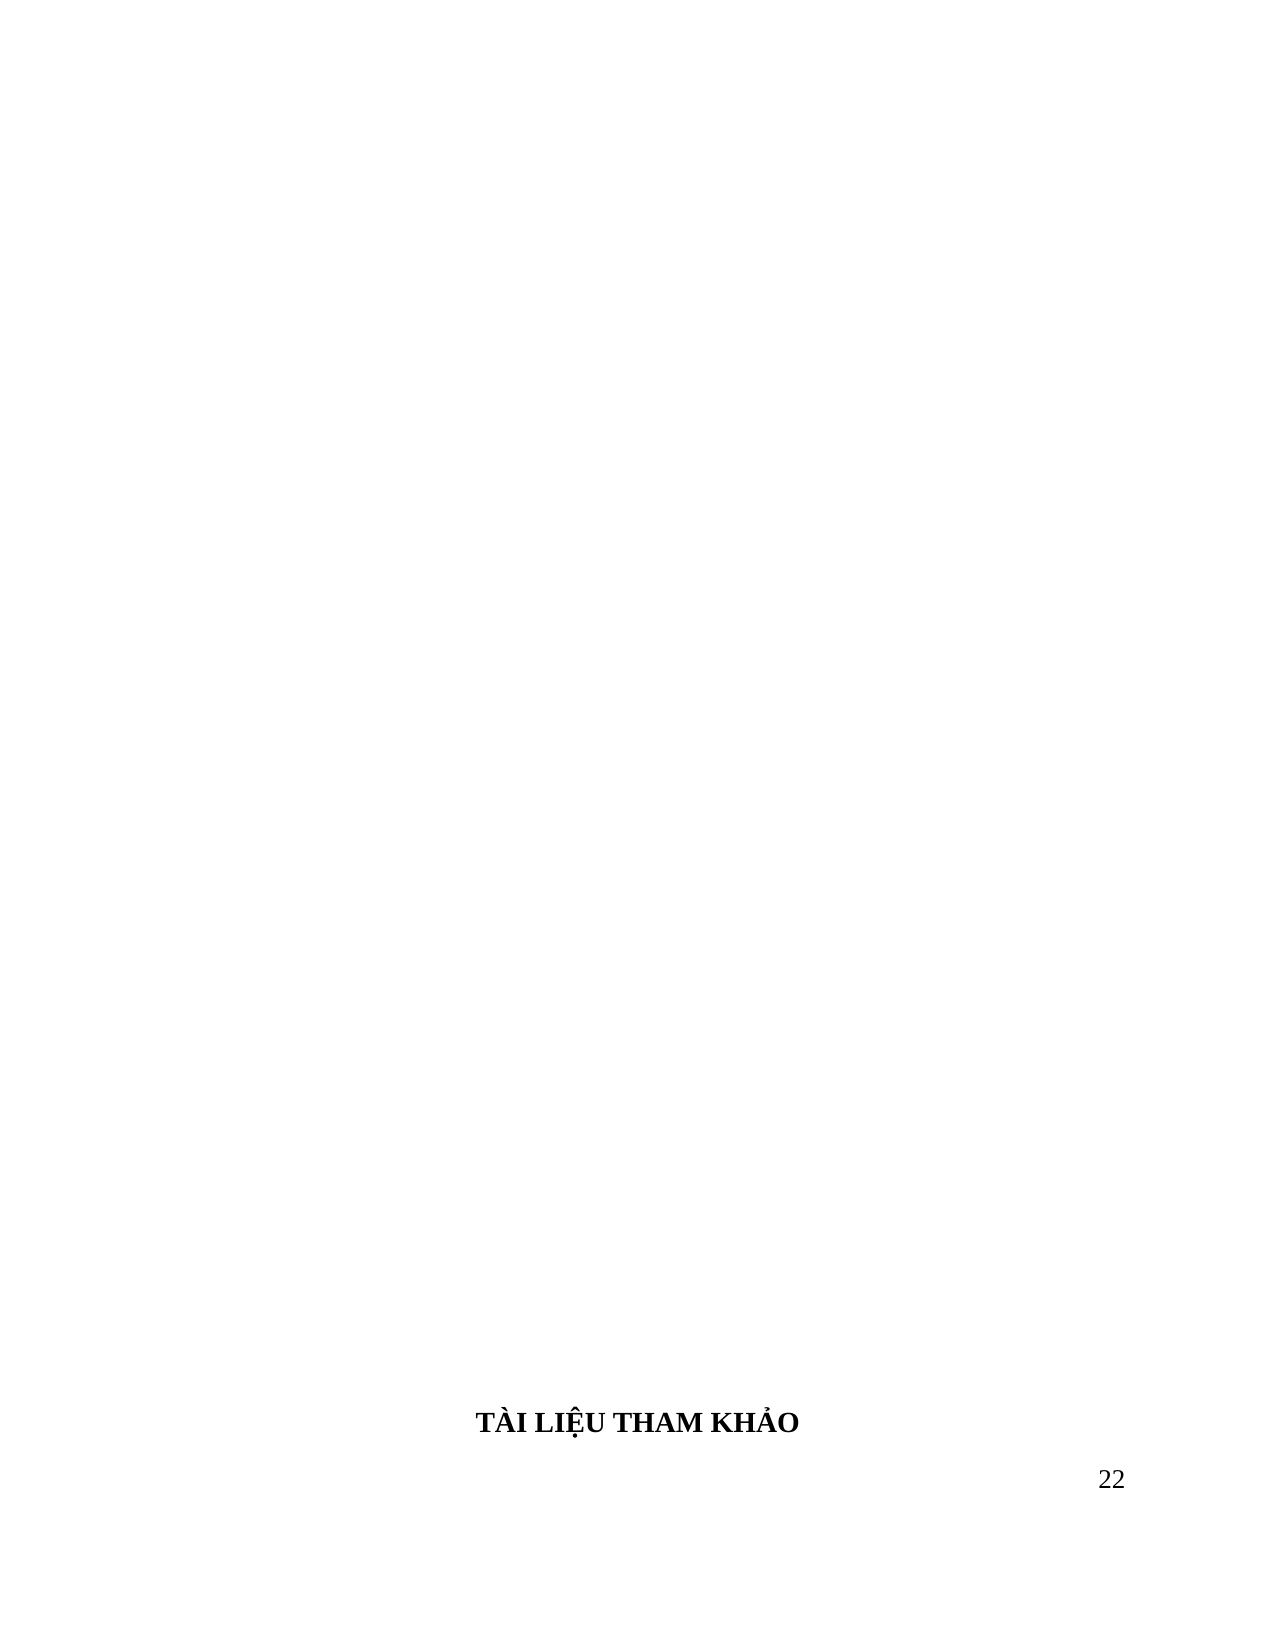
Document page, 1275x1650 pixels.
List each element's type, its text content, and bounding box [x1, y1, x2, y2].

subtitle TÀI LIỆU THAM KHẢO [150, 1405, 1125, 1438]
